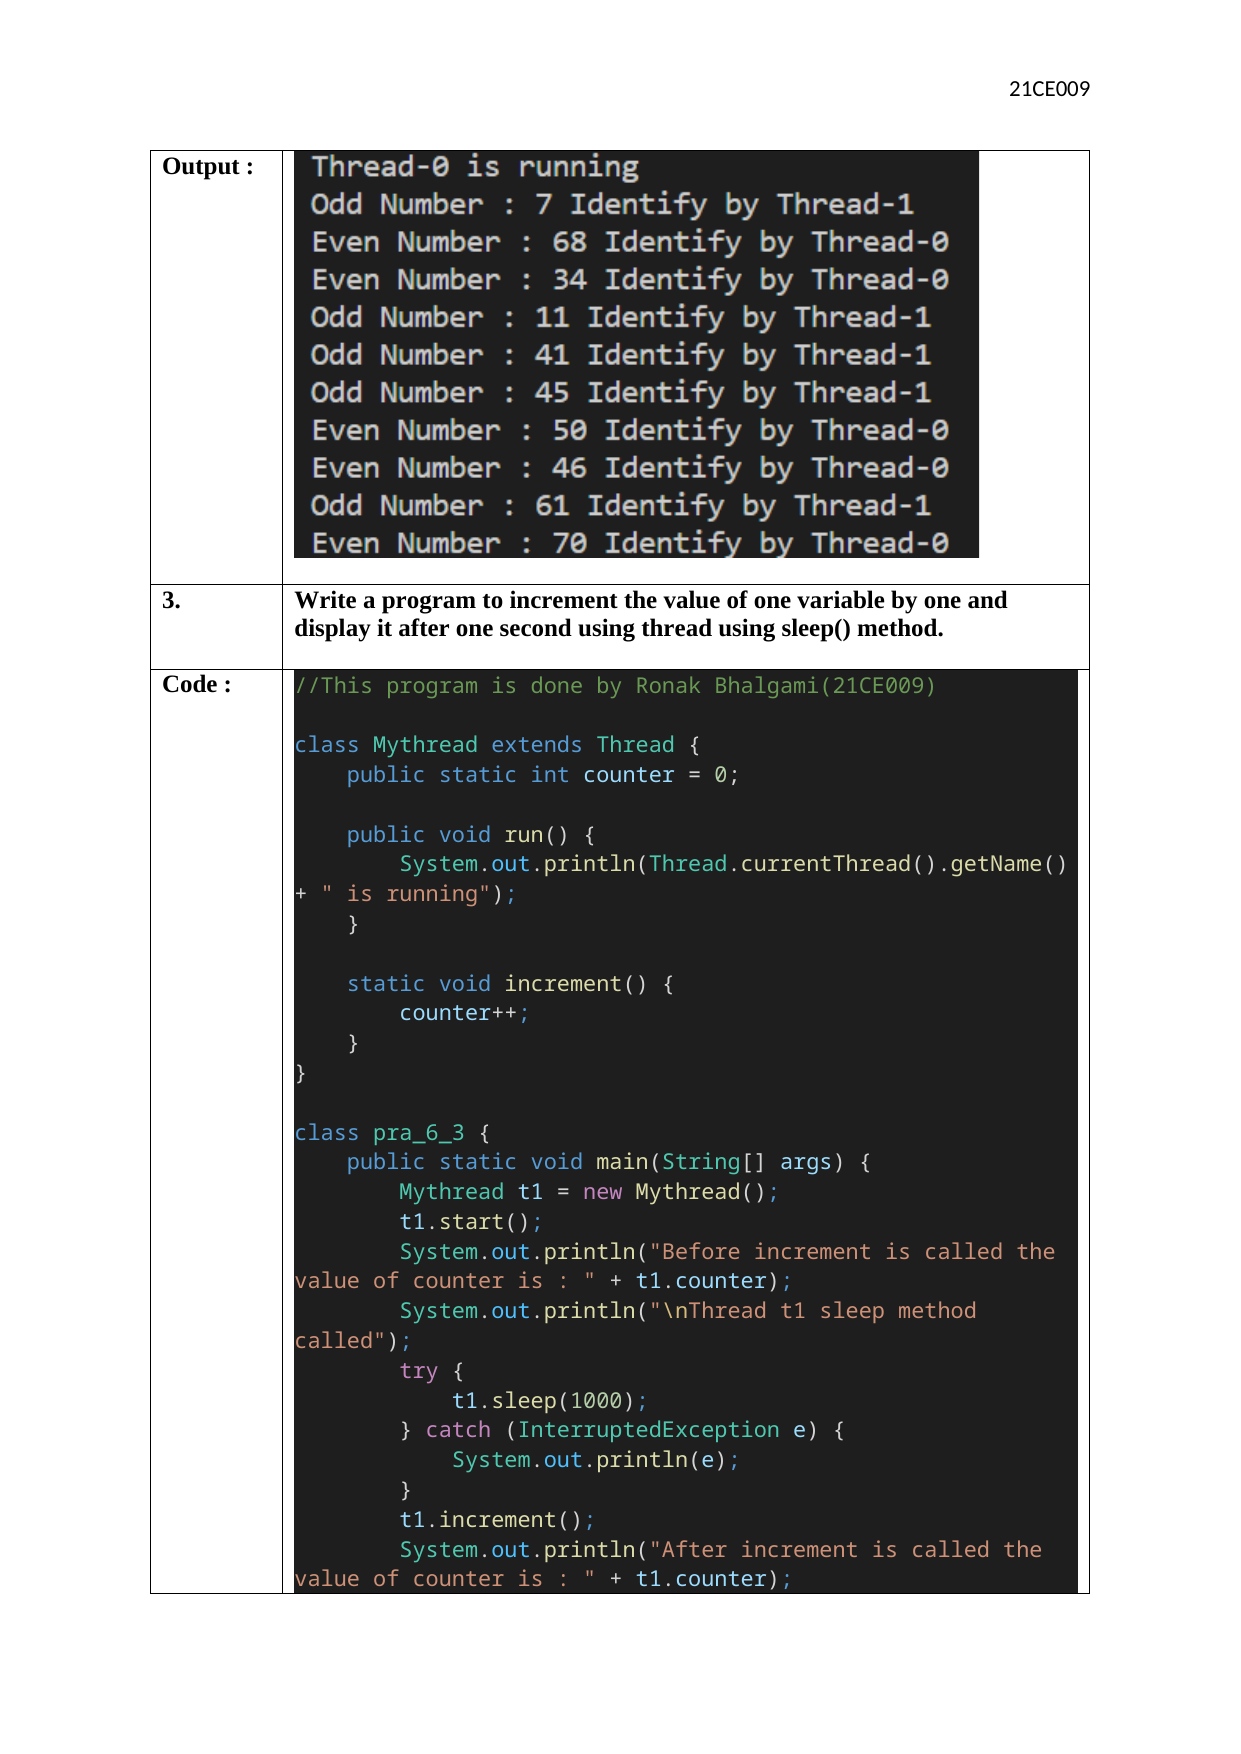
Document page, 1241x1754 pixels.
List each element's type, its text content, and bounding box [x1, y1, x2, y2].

table_cell Write a program to increment the value of one variable by one and display it after one second using thread using sleep() method. [283, 585, 1089, 668]
table_cell Output : [151, 151, 282, 584]
picture [294, 151, 980, 558]
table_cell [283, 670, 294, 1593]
table_cell Code : [151, 670, 282, 1593]
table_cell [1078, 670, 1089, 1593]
table_cell [283, 151, 1089, 584]
table_cell 3. [151, 585, 282, 668]
